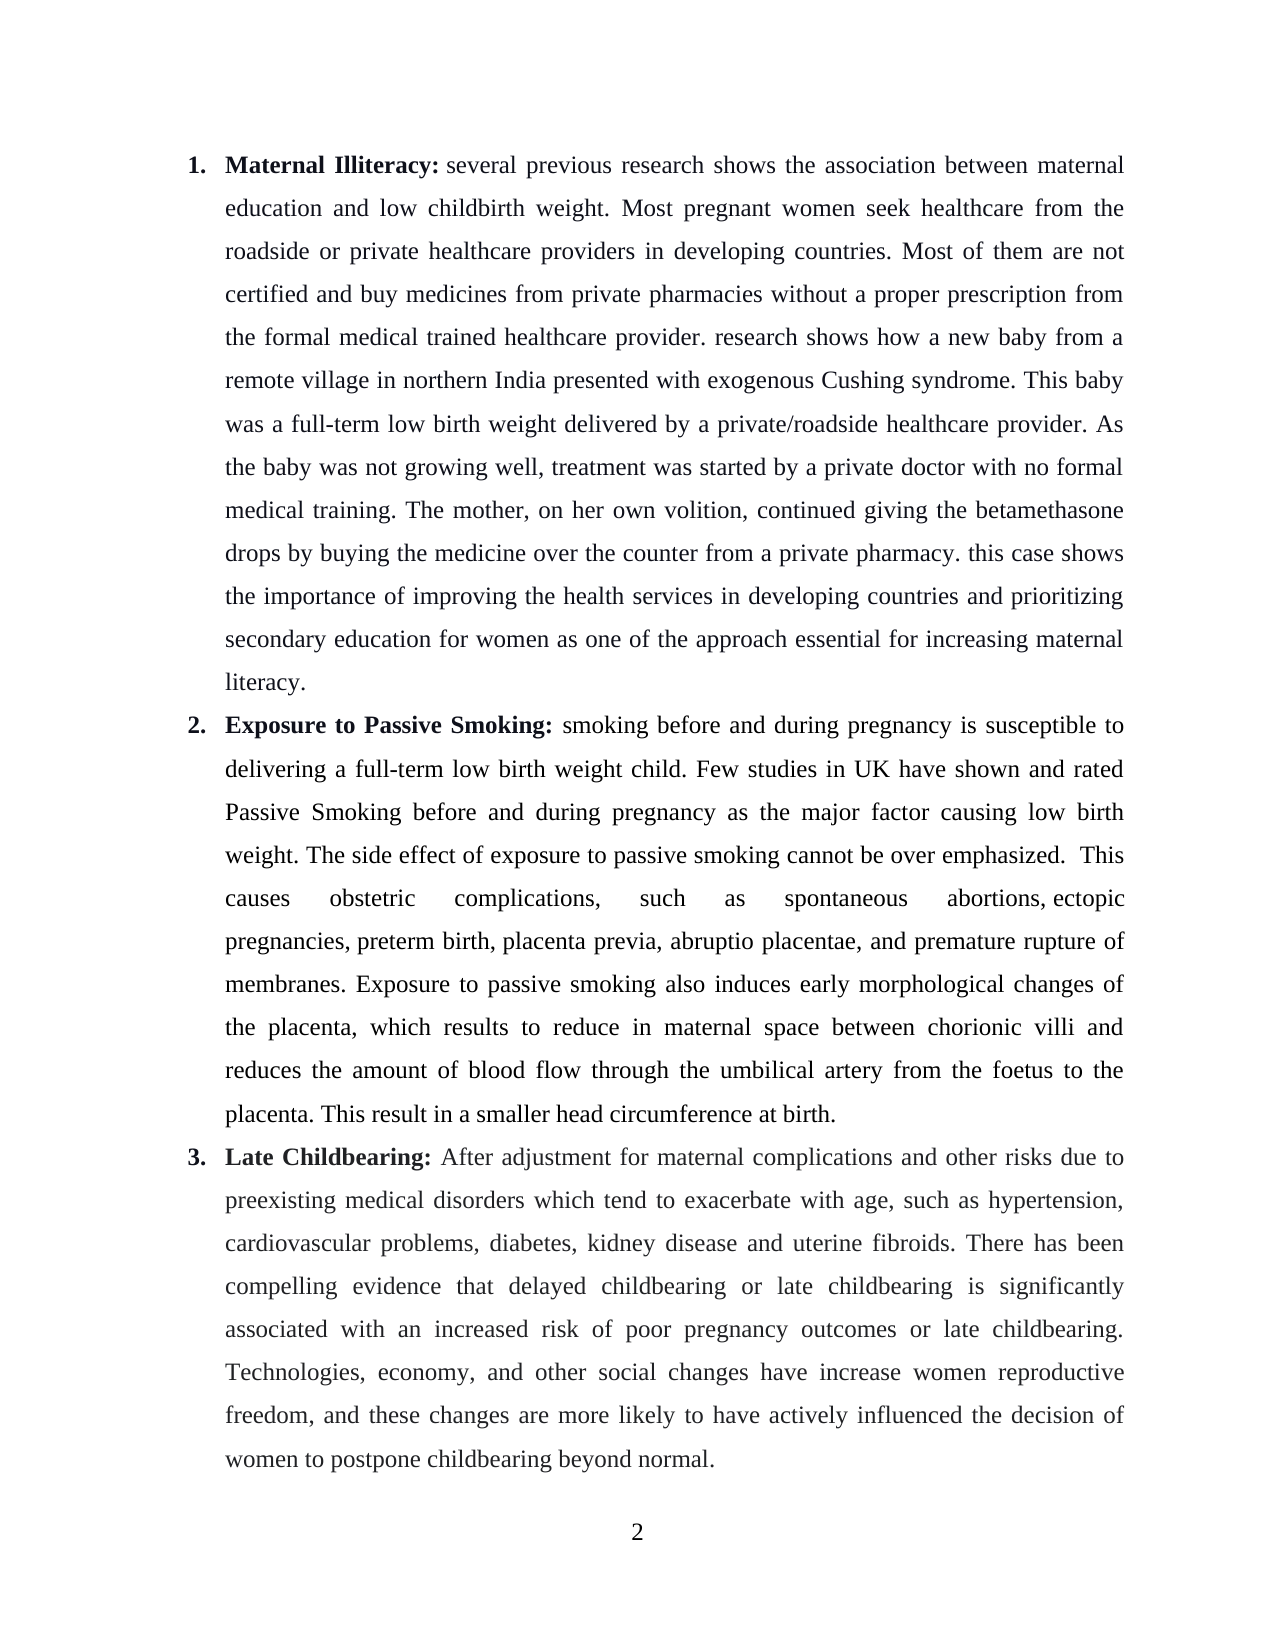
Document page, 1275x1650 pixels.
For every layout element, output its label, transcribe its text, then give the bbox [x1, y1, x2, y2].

list Maternal Illiteracy: several previous research shows the association between maternal education and low childbirth weight. Most pregnant women seek healthcare from the roadside or private healthcare providers in developing countries. Most of them are not certified and buy medicines from private pharmacies without a proper prescription from the formal medical trained healthcare provider. research shows how a new baby from a remote village in northern India presented with exogenous Cushing syndrome. This baby was a full-term low birth weight delivered by a private/roadside healthcare provider. As the baby was not growing well, treatment was started by a private doctor with no formal medical training. The mother, on her own volition, continued giving the betamethasone drops by buying the medicine over the counter from a private pharmacy. this case shows the importance of improving the health services in developing countries and prioritizing secondary education for women as one of the approach essential for increasing maternal literacy. [187, 150, 1125, 696]
list Exposure to Passive Smoking: smoking before and during pregnancy is susceptible to delivering a full-term low birth weight child. Few studies in UK have shown and rated Passive Smoking before and during pregnancy as the major factor causing low birth weight. The side effect of exposure to passive smoking cannot be over emphasized. This causes obstetric complications, such as spontaneous abortions, ectopic pregnancies, preterm birth, placenta previa, abruptio placentae, and premature rupture of membranes. Exposure to passive smoking also induces early morphological changes of the placenta, which results to reduce in maternal space between chorionic villi and reduces the amount of blood flow through the umbilical artery from the foetus to the placenta. This result in a smaller head circumference at birth. [187, 711, 1125, 1127]
list Late Childbearing: After adjustment for maternal complications and other risks due to preexisting medical disorders which tend to exacerbate with age, such as hypertension, cardiovascular problems, diabetes, kidney disease and uterine fibroids. There has been compelling evidence that delayed childbearing or late childbearing is significantly associated with an increased risk of poor pregnancy outcomes or late childbearing. Technologies, economy, and other social changes have increase women reproductive freedom, and these changes are more likely to have actively influenced the decision of women to postpone childbearing beyond normal. [187, 1142, 1125, 1472]
